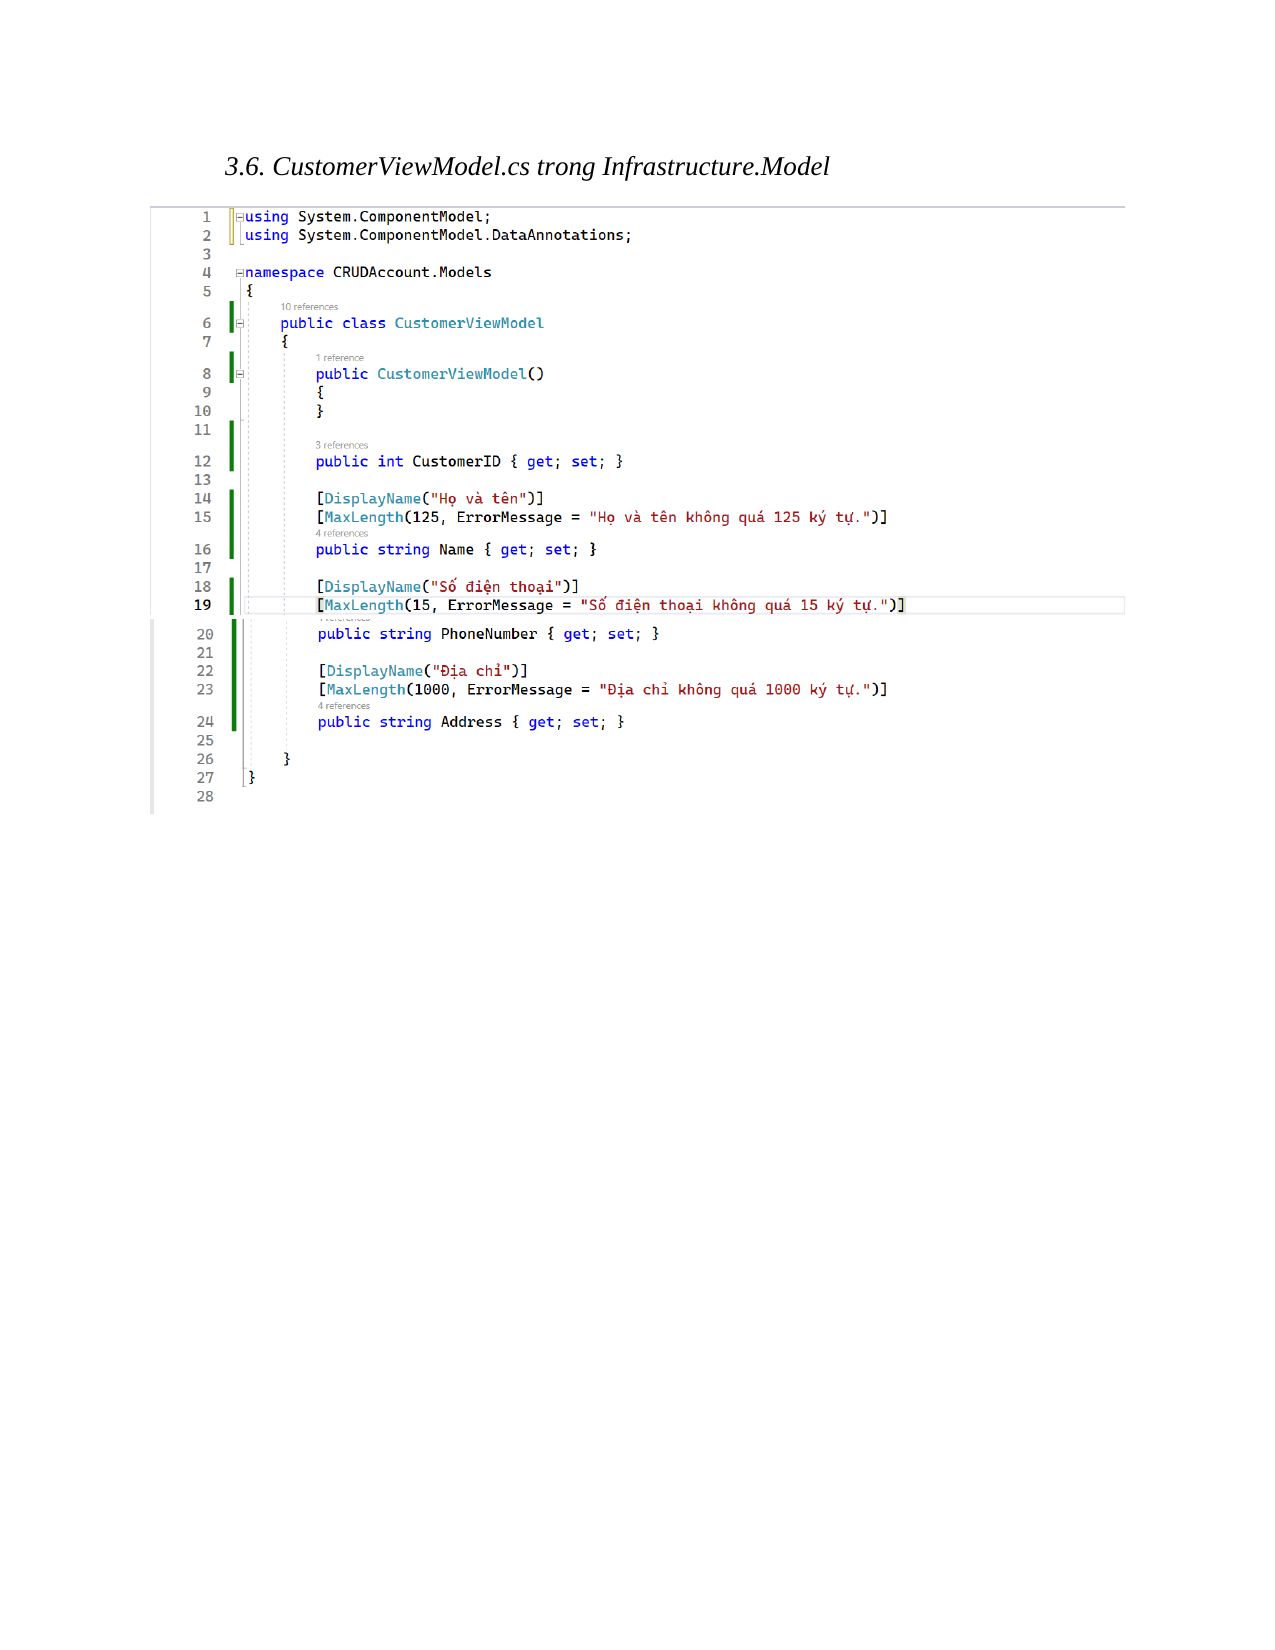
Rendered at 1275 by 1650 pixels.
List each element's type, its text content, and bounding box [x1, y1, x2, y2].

picture [150, 206, 1125, 615]
subtitle 3.6. CustomerViewModel.cs trong Infrastructure.Model [225, 150, 1125, 181]
picture [150, 619, 1125, 814]
